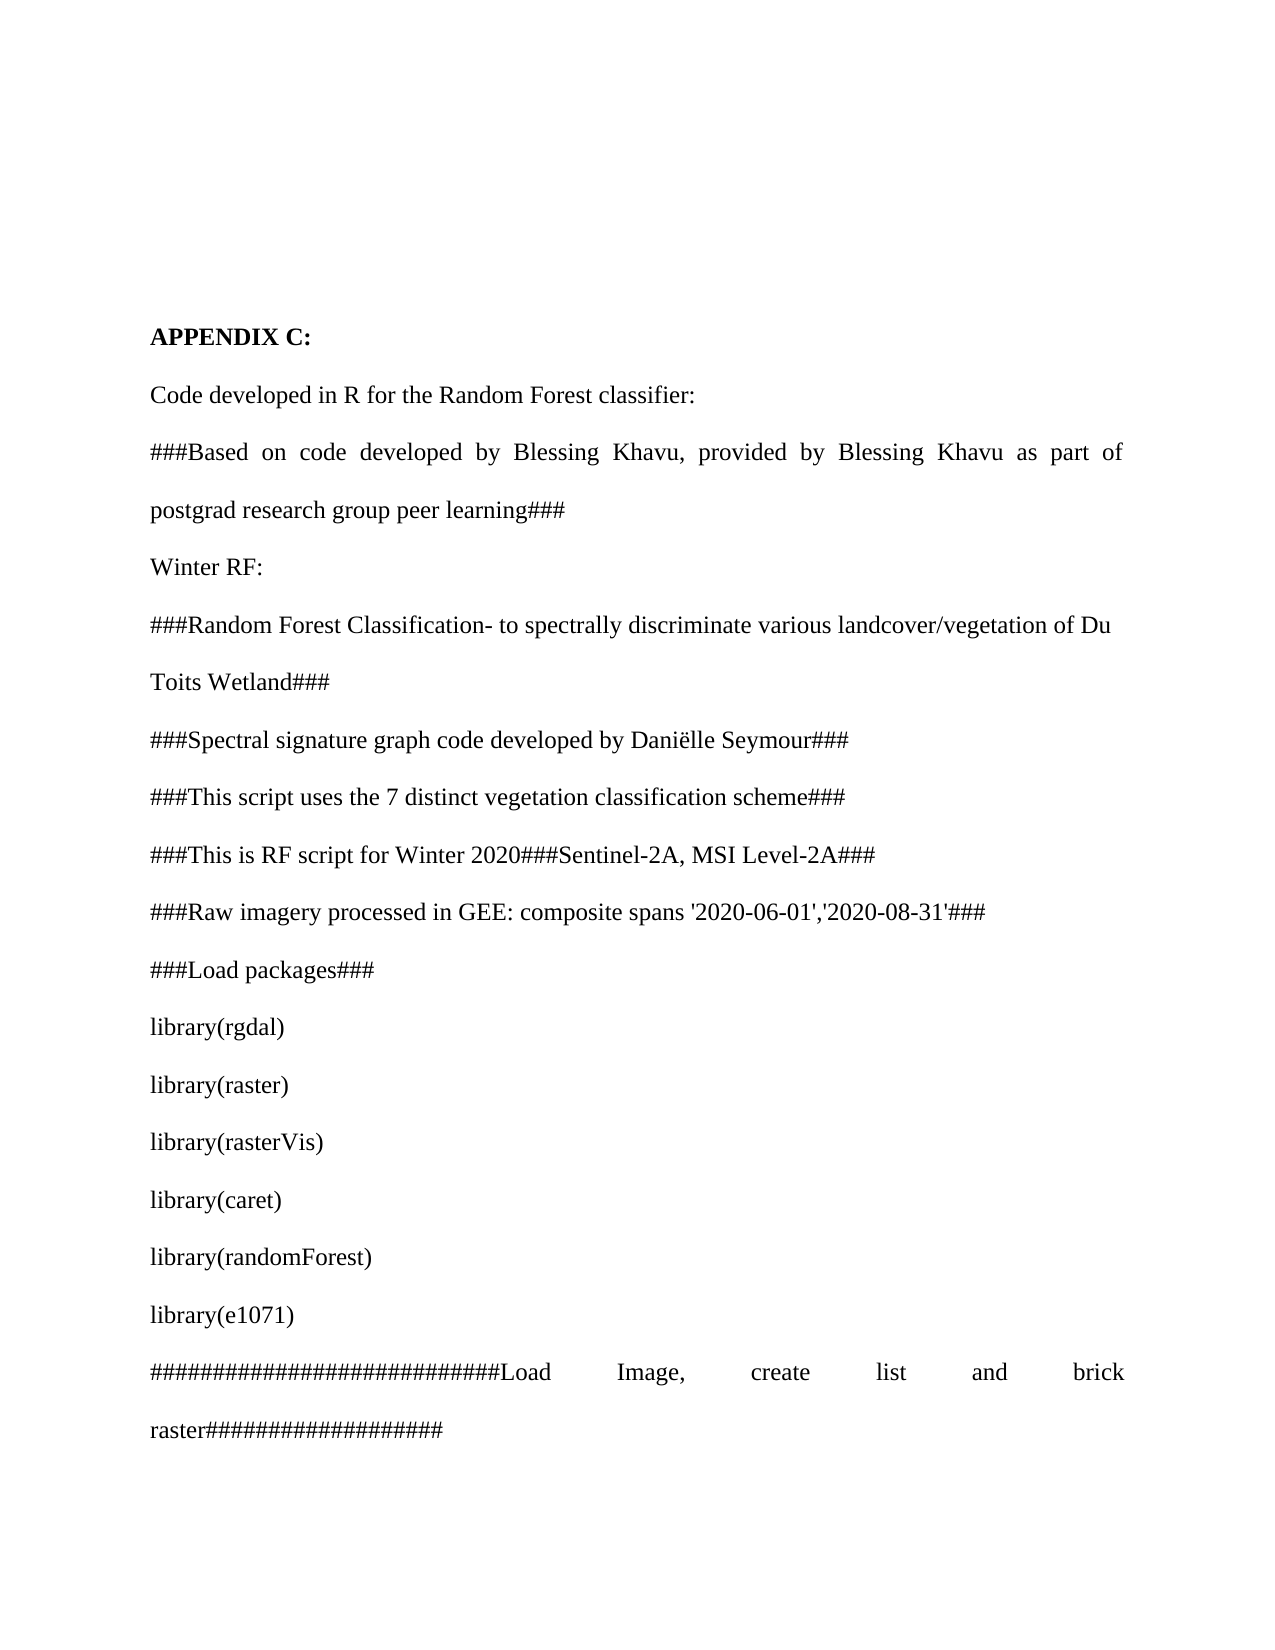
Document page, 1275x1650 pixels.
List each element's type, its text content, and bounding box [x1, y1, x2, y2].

text ###This is RF script for Winter 2020###Sentinel-2A, MSI Level-2A### [150, 840, 1125, 869]
text library(rasterVis) [150, 1127, 1125, 1156]
text ############################Load Image, create list and brick raster################### [150, 1357, 1125, 1444]
text Code developed in R for the Random Forest classifier: [150, 380, 1125, 409]
text ###Random Forest Classification- to spectrally discriminate various landcover/vegetation of Du [150, 610, 1125, 639]
text ###Based on code developed by Blessing Khavu, provided by Blessing Khavu as part of postgrad research group peer learning### [150, 437, 1125, 524]
text Winter RF: [150, 552, 1125, 581]
text ###Spectral signature graph code developed by Daniëlle Seymour### [150, 725, 1125, 754]
text library(rgdal) [150, 1012, 1125, 1041]
text Toits Wetland### [150, 667, 1125, 696]
text ###Load packages### [150, 955, 1125, 984]
text ###Raw imagery processed in GEE: composite spans '2020-06-01','2020-08-31'### [150, 897, 1125, 926]
text library(e1071) [150, 1300, 1125, 1329]
text library(caret) [150, 1185, 1125, 1214]
text library(raster) [150, 1070, 1125, 1099]
text library(randomForest) [150, 1242, 1125, 1271]
text ###This script uses the 7 distinct vegetation classification scheme### [150, 782, 1125, 811]
text APPENDIX C: [150, 322, 1125, 351]
